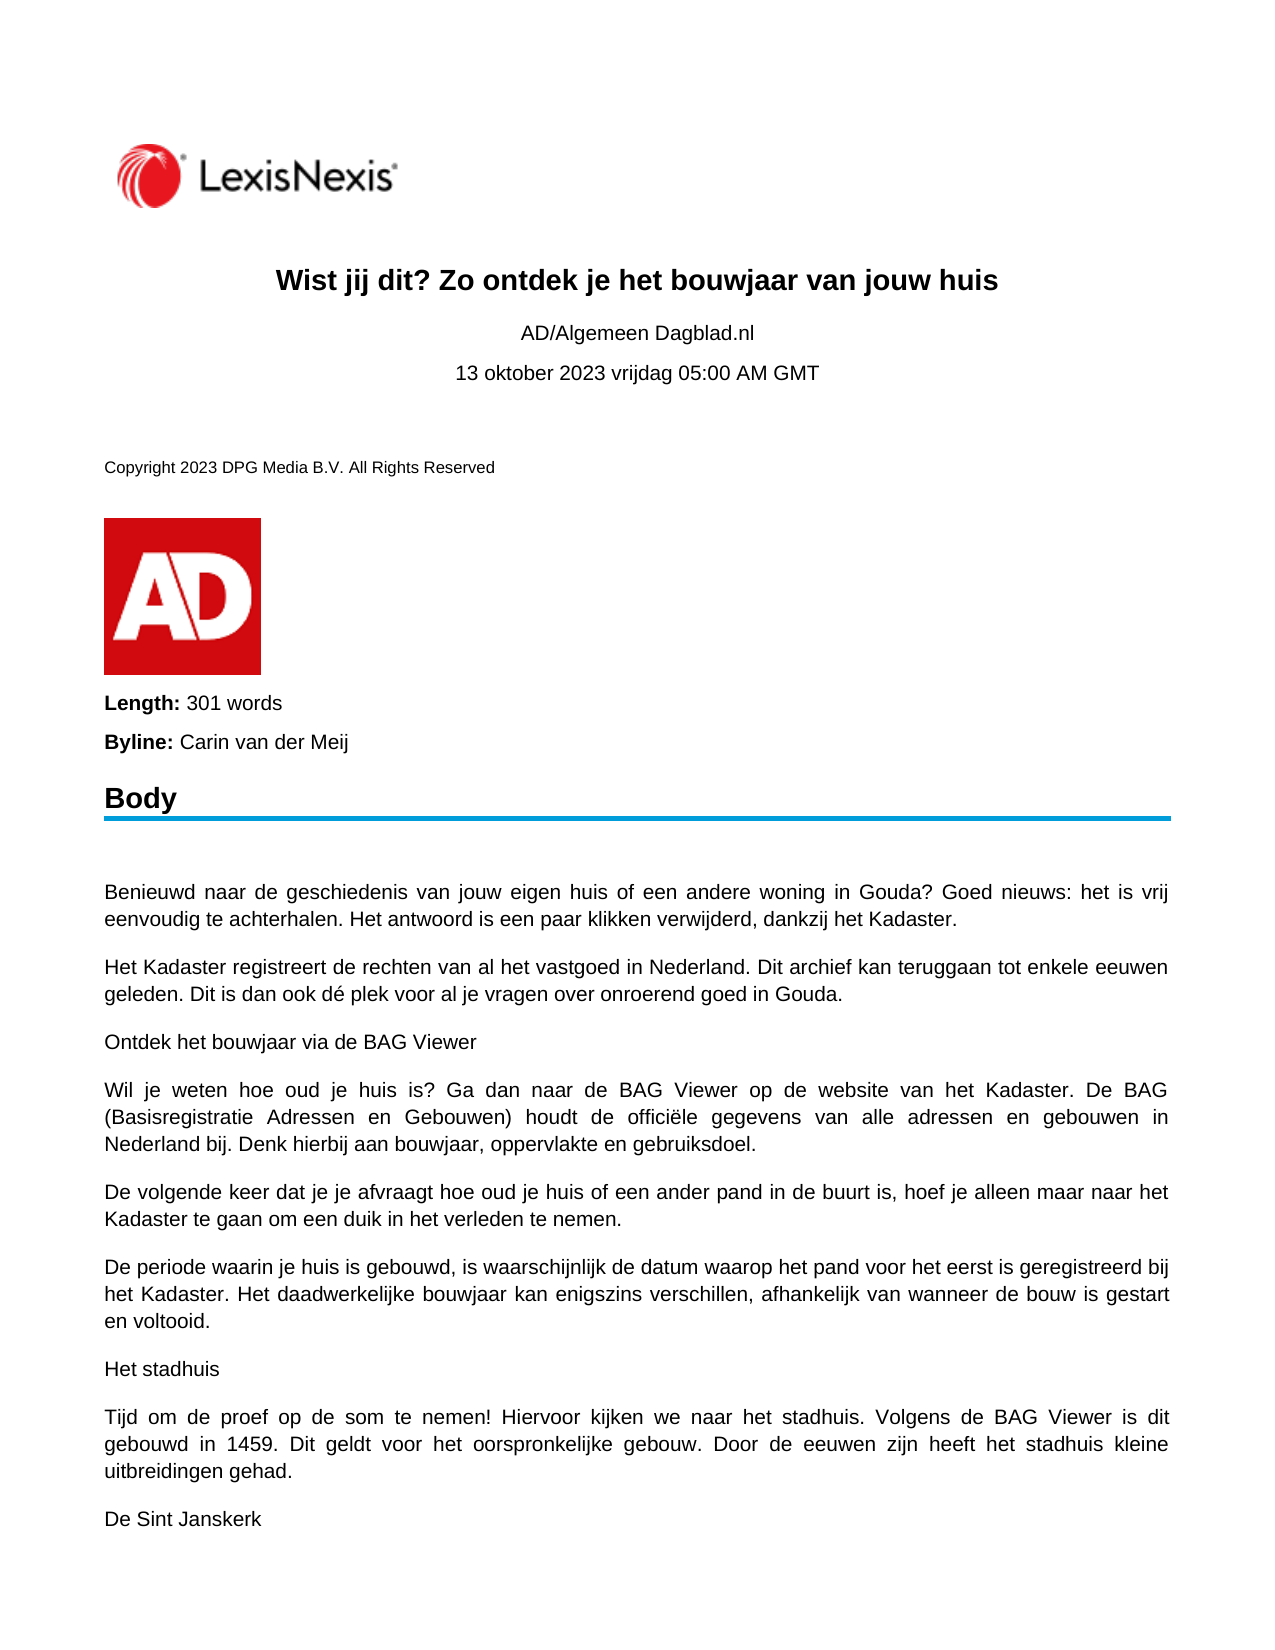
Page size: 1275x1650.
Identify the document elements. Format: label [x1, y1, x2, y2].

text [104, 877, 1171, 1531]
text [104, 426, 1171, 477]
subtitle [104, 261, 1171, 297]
picture [104, 144, 412, 208]
picture [104, 518, 261, 675]
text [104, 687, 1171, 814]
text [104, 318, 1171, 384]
